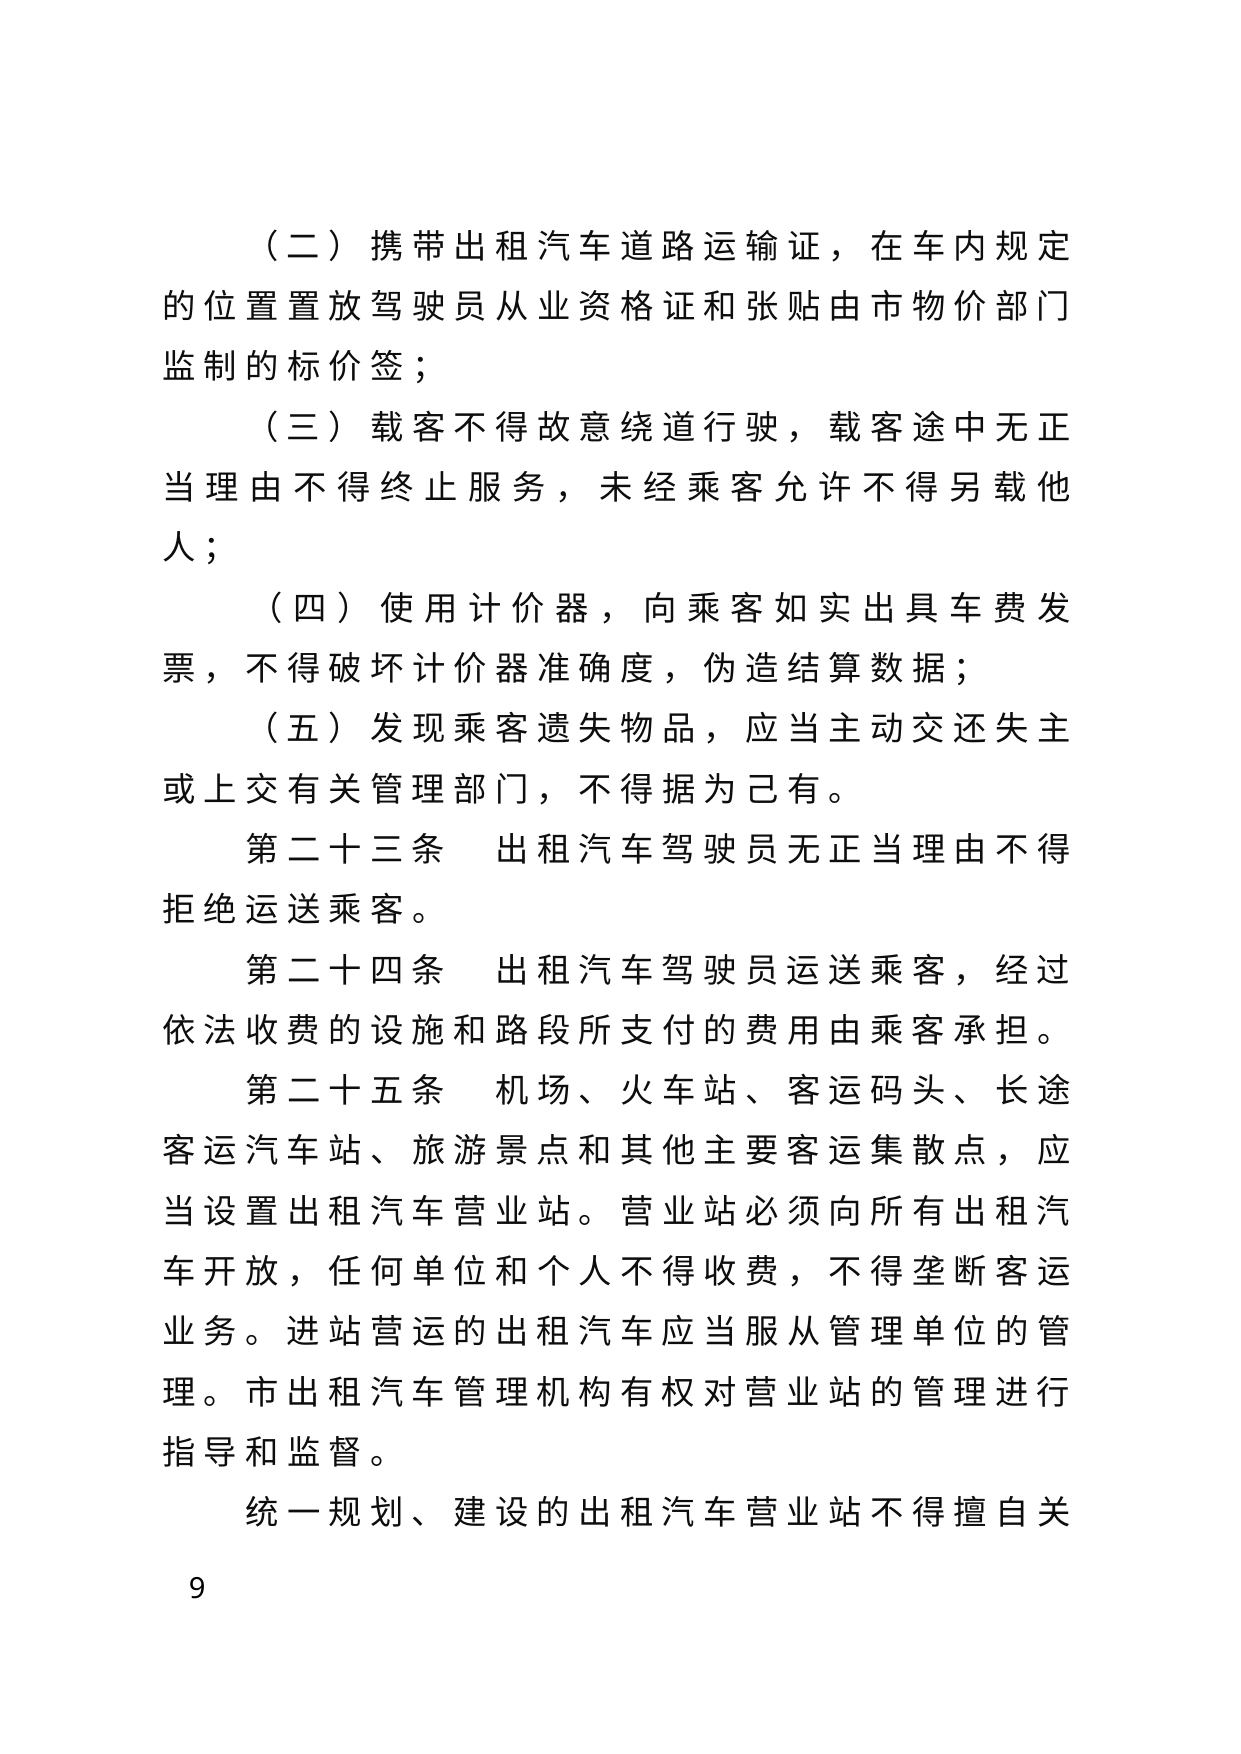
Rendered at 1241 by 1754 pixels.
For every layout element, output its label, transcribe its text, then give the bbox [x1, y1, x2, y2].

text 第二十五条 机场、火车站、客运码头、长途客运汽车站、旅游景点和其他主要客运集散点，应当设置出租汽车营业站。营业站必须向所有出租汽车开放，任何单位和个人不得收费，不得垄断客运业务。进站营运的出租汽车应当服从管理单位的管理。市出租汽车管理机构有权对营业站的管理进行指导和监督。 [162, 1058, 1078, 1480]
text （三）载客不得故意绕道行驶，载客途中无正当理由不得终止服务，未经乘客允许不得另载他人； [162, 394, 1078, 575]
text 第二十四条 出租汽车驾驶员运送乘客，经过依法收费的设施和路段所支付的费用由乘客承担。 [162, 937, 1078, 1058]
text 第二十三条 出租汽车驾驶员无正当理由不得拒绝运送乘客。 [162, 817, 1078, 937]
text （五）发现乘客遗失物品，应当主动交还失主或上交有关管理部门，不得据为己有。 [162, 696, 1078, 817]
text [162, 1480, 1078, 1540]
text （四）使用计价器，向乘客如实出具车费发票，不得破坏计价器准确度，伪造结算数据； [162, 575, 1078, 696]
text （二）携带出租汽车道路运输证，在车内规定的位置置放驾驶员从业资格证和张贴由市物价部门监制的标价签； [162, 213, 1078, 394]
